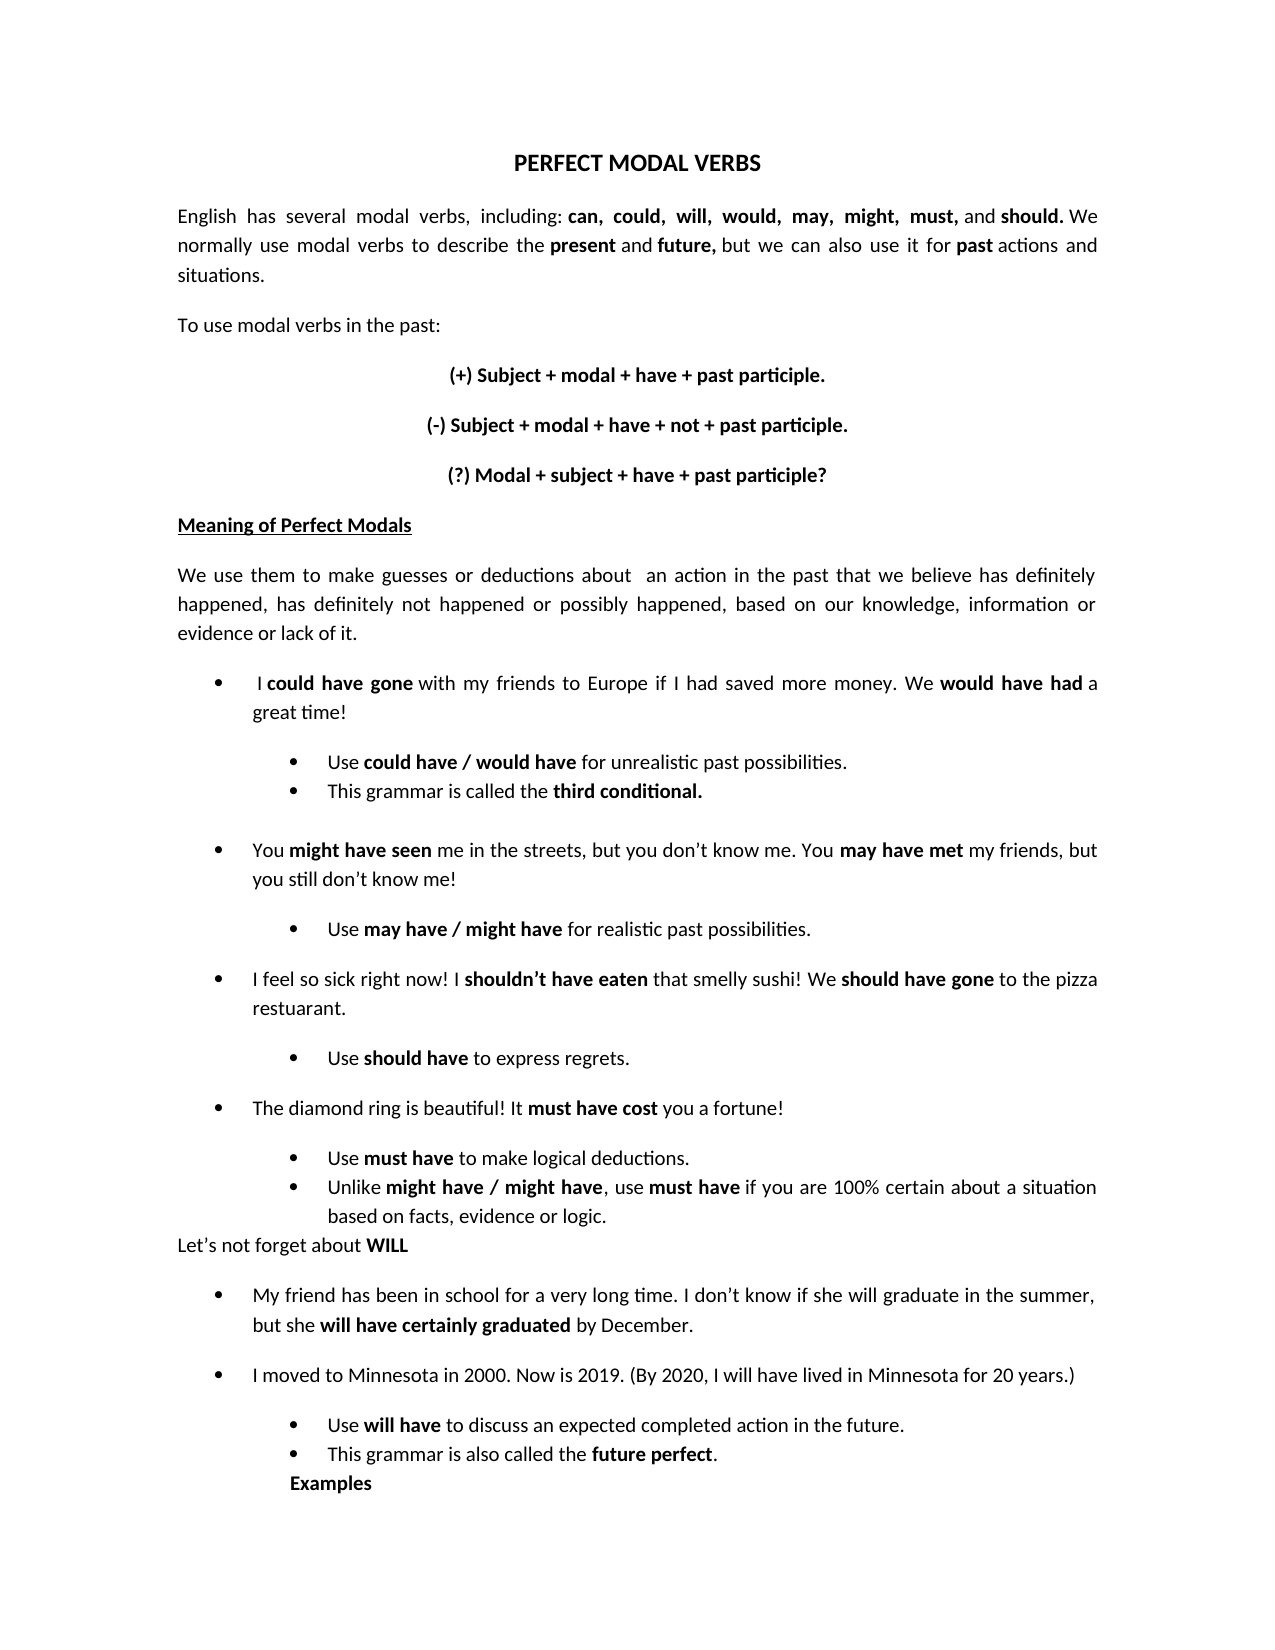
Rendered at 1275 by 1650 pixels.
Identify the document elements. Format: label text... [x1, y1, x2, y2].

list I feel so sick right now! I shouldn’t have eaten that smelly sushi! We should have gone to the pizza restuarant. [215, 966, 1098, 1021]
text English has several modal verbs, including: can, could, will, would, may, might, must, and should. We normally use modal verbs to describe the present and future, but we can also use it for past actions and situations. [177, 203, 1098, 287]
text Meaning of Perfect Modals [177, 512, 1098, 537]
list Use will have to discuss an expected completed action in the future. [290, 1412, 1098, 1437]
list I could have gone with my friends to Europe if I had saved more money. We would have had a great time! [215, 670, 1098, 725]
list Use may have / might have for realistic past possibilities. [290, 916, 1098, 941]
text We use them to make guesses or deductions about an action in the past that we believe has definitely happened, has definitely not happened or possibly happened, based on our knowledge, information or evidence or lack of it. [177, 562, 1098, 646]
list I moved to Minnesota in 2000. Now is 2019. (By 2020, I will have lived in Minnesota for 20 years.) [215, 1362, 1098, 1387]
list My friend has been in school for a very long time. I don’t know if she will graduate in the summer, but she will have certainly graduated by December. [215, 1283, 1098, 1337]
text (+) Subject + modal + have + past participle. [177, 362, 1098, 387]
list This grammar is also called the future perfect. [290, 1441, 1098, 1466]
text (-) Subject + modal + have + not + past participle. [177, 412, 1098, 437]
text (?) Modal + subject + have + past participle? [177, 462, 1098, 487]
list You might have seen me in the streets, but you don’t know me. You may have met my friends, but you still don’t know me! [215, 837, 1098, 891]
list Use must have to make logical deductions. [290, 1145, 1098, 1171]
text Examples [290, 1470, 1098, 1496]
text Let’s not forget about WILL [177, 1233, 1098, 1258]
list Use could have / would have for unrealistic past possibilities. [290, 749, 1098, 775]
list The diamond ring is beautiful! It must have cost you a fortune! [215, 1095, 1098, 1121]
list Use should have to express regrets. [290, 1045, 1098, 1071]
text To use modal verbs in the past: [177, 312, 1098, 337]
text PERFECT MODAL VERBS [177, 148, 1098, 178]
list Unlike might have / might have, use must have if you are 100% certain about a situation based on facts, evidence or logic. [290, 1174, 1098, 1229]
list This grammar is called the third conditional. [290, 778, 1098, 804]
